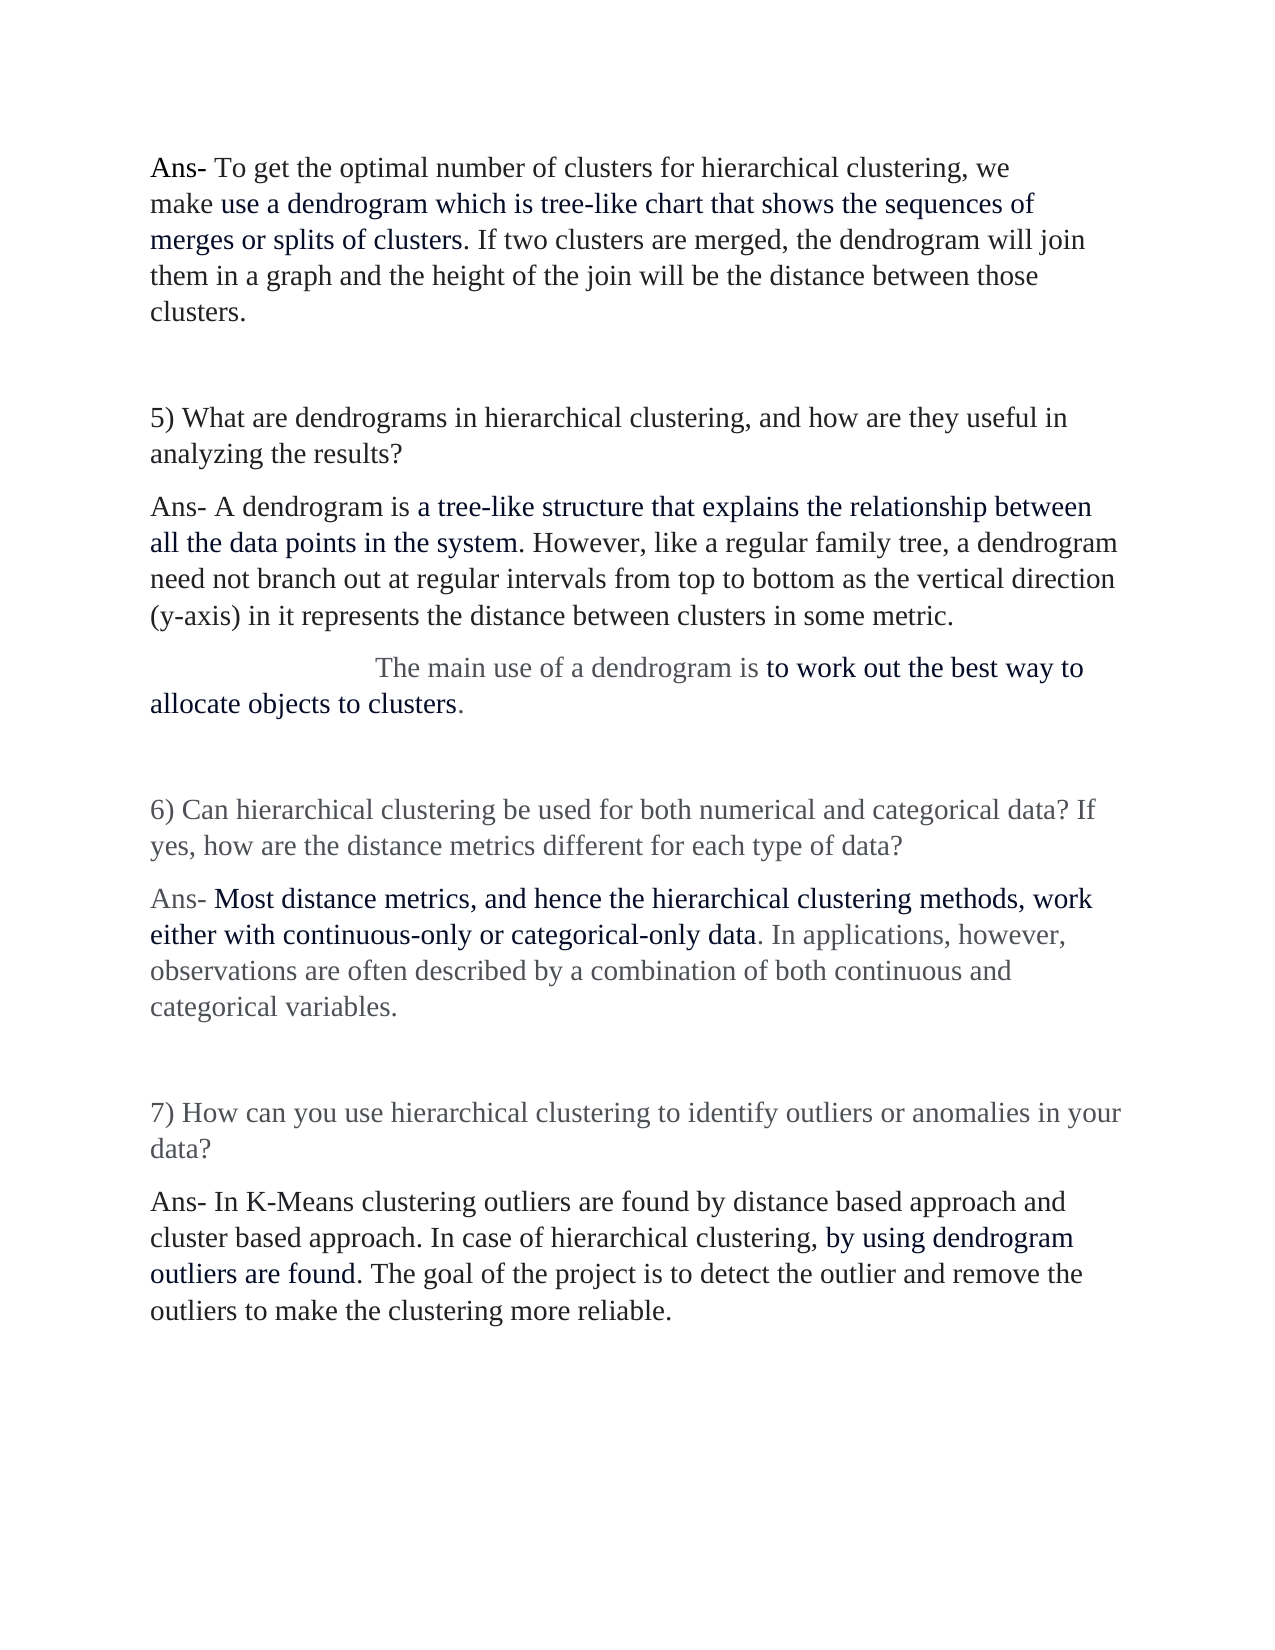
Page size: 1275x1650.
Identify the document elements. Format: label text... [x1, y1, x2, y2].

text Ans- To get the optimal number of clusters for hierarchical clustering, we make use a dendrogram which is tree-like chart that shows the sequences of merges or splits of clusters. If two clusters are merged, the dendrogram will join them in a graph and the height of the join will be the distance between those clusters. [150, 150, 1125, 328]
text The main use of a dendrogram is to work out the best way to allocate objects to clusters. [150, 650, 1125, 720]
text 6) Can hierarchical clustering be used for both numerical and categorical data? If yes, how are the distance metrics different for each type of data? [150, 792, 1125, 862]
text Ans- Most distance metrics, and hence the hierarchical clustering methods, work either with continuous-only or categorical-only data. In applications, however, observations are often described by a combination of both continuous and categorical variables. [150, 881, 1125, 1023]
text 5) What are dendrograms in hierarchical clustering, and how are they useful in analyzing the results? [150, 400, 1125, 470]
text 7) How can you use hierarchical clustering to identify outliers or anomalies in your data? [150, 1095, 1125, 1165]
text Ans- A dendrogram is a tree-like structure that explains the relationship between all the data points in the system. However, like a regular family tree, a dendrogram need not branch out at regular intervals from top to bottom as the vertical direction (y-axis) in it represents the distance between clusters in some metric. [150, 489, 1125, 631]
text Ans- In K-Means clustering outliers are found by distance based approach and cluster based approach. In case of hierarchical clustering, by using dendrogram outliers are found. The goal of the project is to detect the outlier and remove the outliers to make the clustering more reliable. [150, 1184, 1125, 1326]
